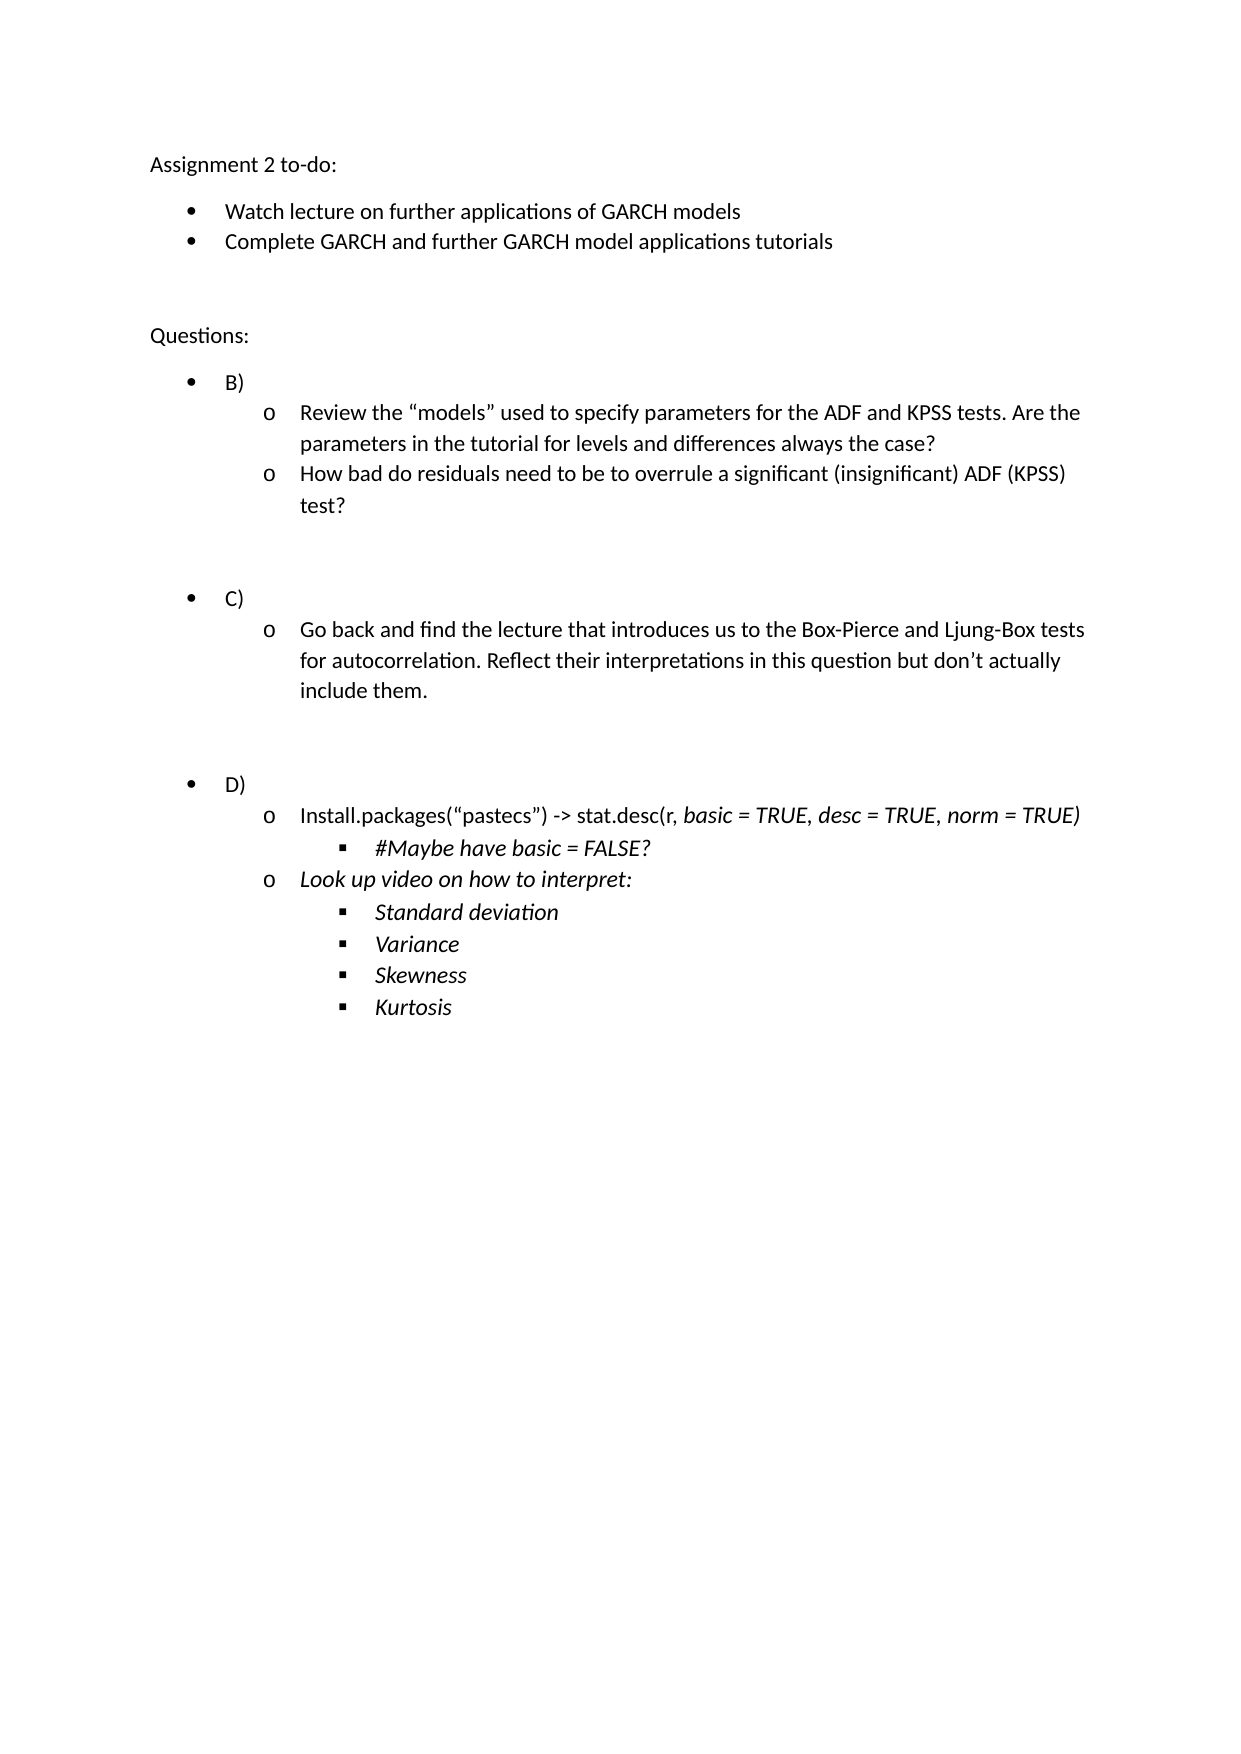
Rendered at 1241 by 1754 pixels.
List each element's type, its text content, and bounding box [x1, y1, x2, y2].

list Go back and find the lecture that introduces us to the Box-Pierce and Ljung-Box tests for autocorrelation. Reflect their interpretations in this question but don’t actually include them. [262, 615, 1090, 704]
list Watch lecture on further applications of GARCH models [187, 197, 1090, 225]
list #Maybe have basic = FALSE? [337, 833, 1090, 862]
list Install.packages(“pastecs”) -> stat.desc(r, basic = TRUE, desc = TRUE, norm = TRUE) [262, 800, 1090, 831]
list Review the “models” used to specify parameters for the ADF and KPSS tests. Are the parameters in the tutorial for levels and differences always the case? [262, 398, 1090, 457]
list Skewness [337, 960, 1090, 989]
list Look up video on how to interpret: [262, 864, 1090, 895]
list Kurtosis [337, 992, 1090, 1021]
list Standard deviation [337, 897, 1090, 926]
text Questions: [150, 321, 1090, 349]
list How bad do residuals need to be to overrule a significant (insignificant) ADF (KPSS) test? [262, 459, 1090, 519]
list Complete GARCH and further GARCH model applications tutorials [187, 227, 1090, 255]
list C) [187, 584, 1090, 613]
text Assignment 2 to-do: [150, 150, 1090, 178]
list B) [187, 368, 1090, 396]
list D) [187, 770, 1090, 798]
list Variance [337, 929, 1090, 958]
